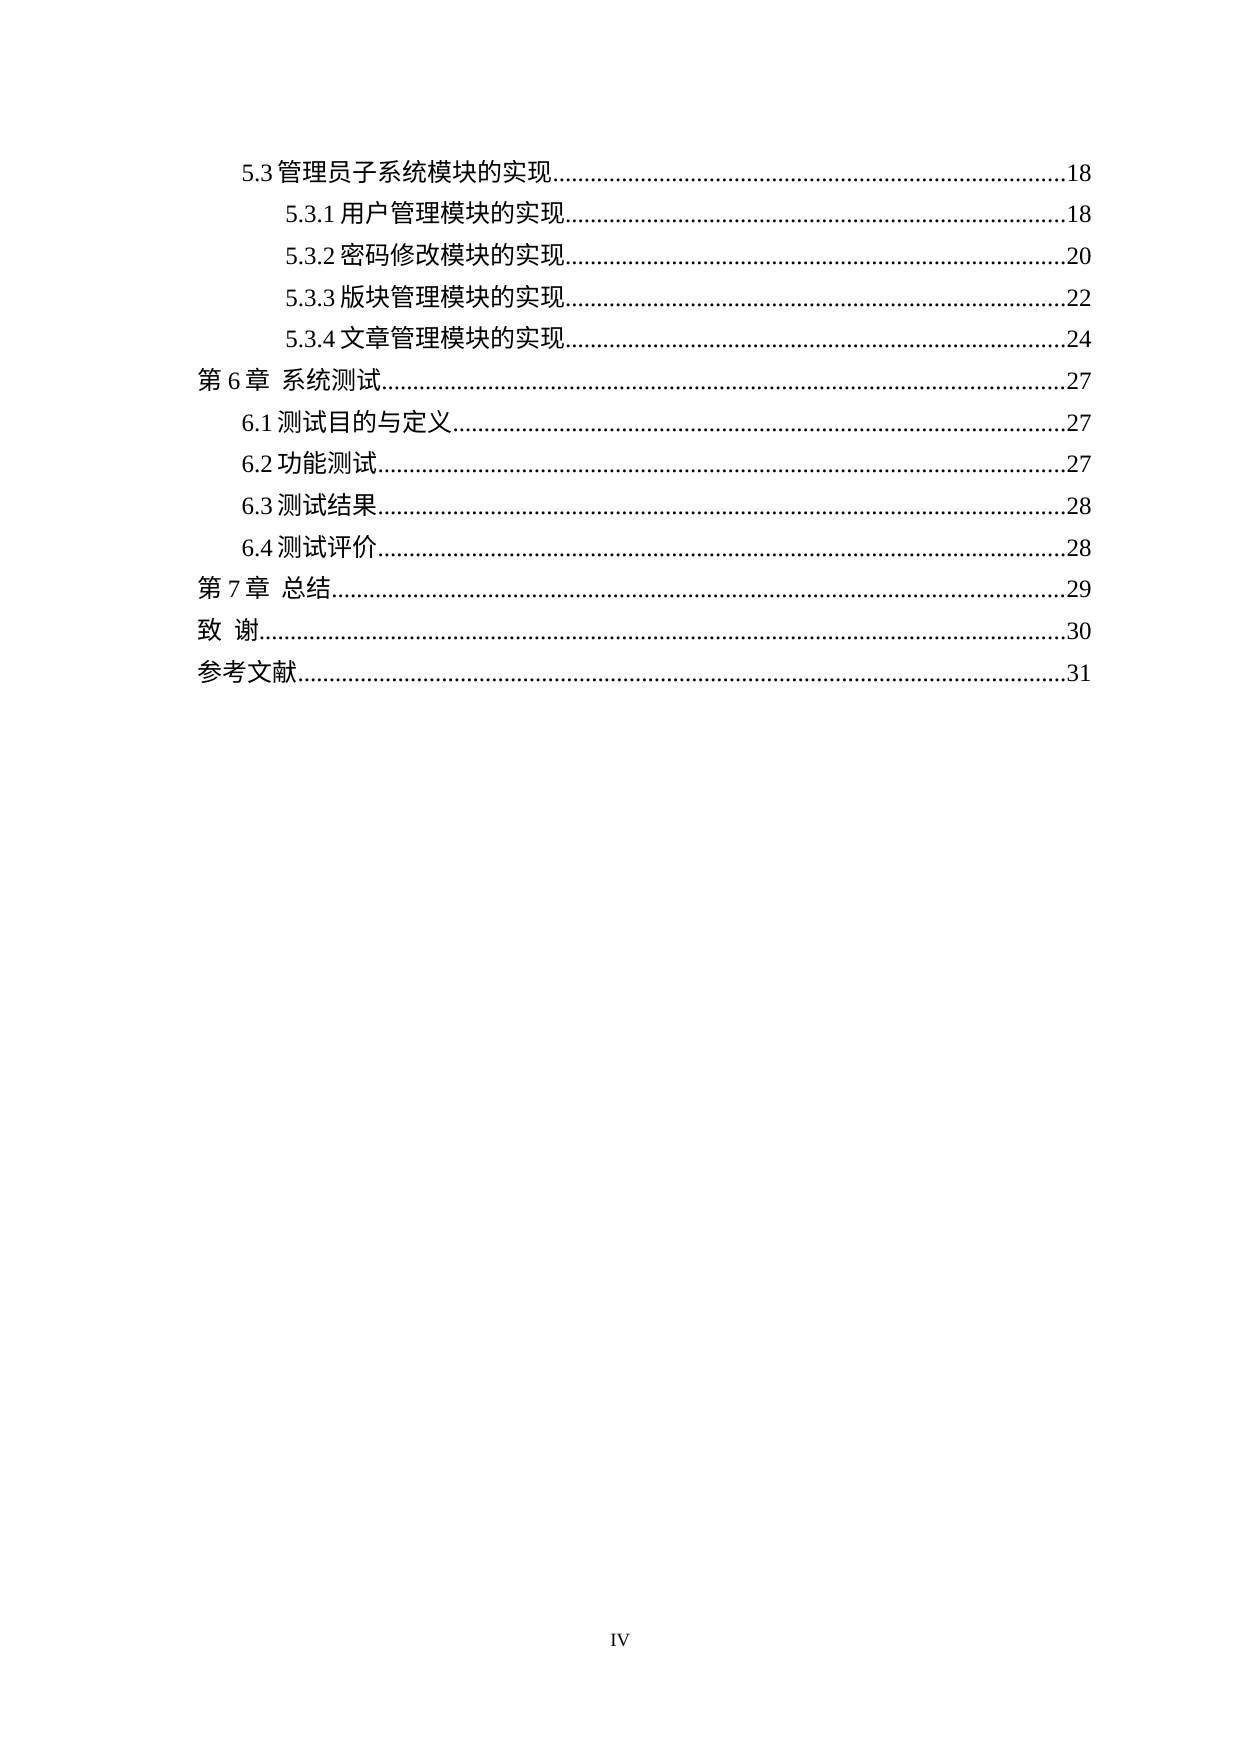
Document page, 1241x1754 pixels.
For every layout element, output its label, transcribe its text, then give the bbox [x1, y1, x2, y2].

text 参考文献 31 [148, 648, 1092, 689]
text 5.3.4文章管理模块的实现 24 [235, 314, 1092, 356]
text 6.3测试结果 28 [191, 481, 1092, 523]
text 6.4测试评价 28 [191, 523, 1092, 564]
text 6.1测试目的与定义 27 [191, 398, 1092, 439]
text 第6章 系统测试 27 [148, 356, 1092, 398]
text 第7章 总结 29 [148, 564, 1092, 606]
text 6.2功能测试 27 [191, 439, 1092, 481]
text 5.3.3版块管理模块的实现 22 [235, 273, 1092, 314]
text 5.3管理员子系统模块的实现 18 [191, 148, 1092, 189]
text 5.3.2密码修改模块的实现 20 [235, 231, 1092, 273]
text 5.3.1用户管理模块的实现 18 [235, 189, 1092, 231]
text 致 谢 30 [148, 606, 1092, 648]
